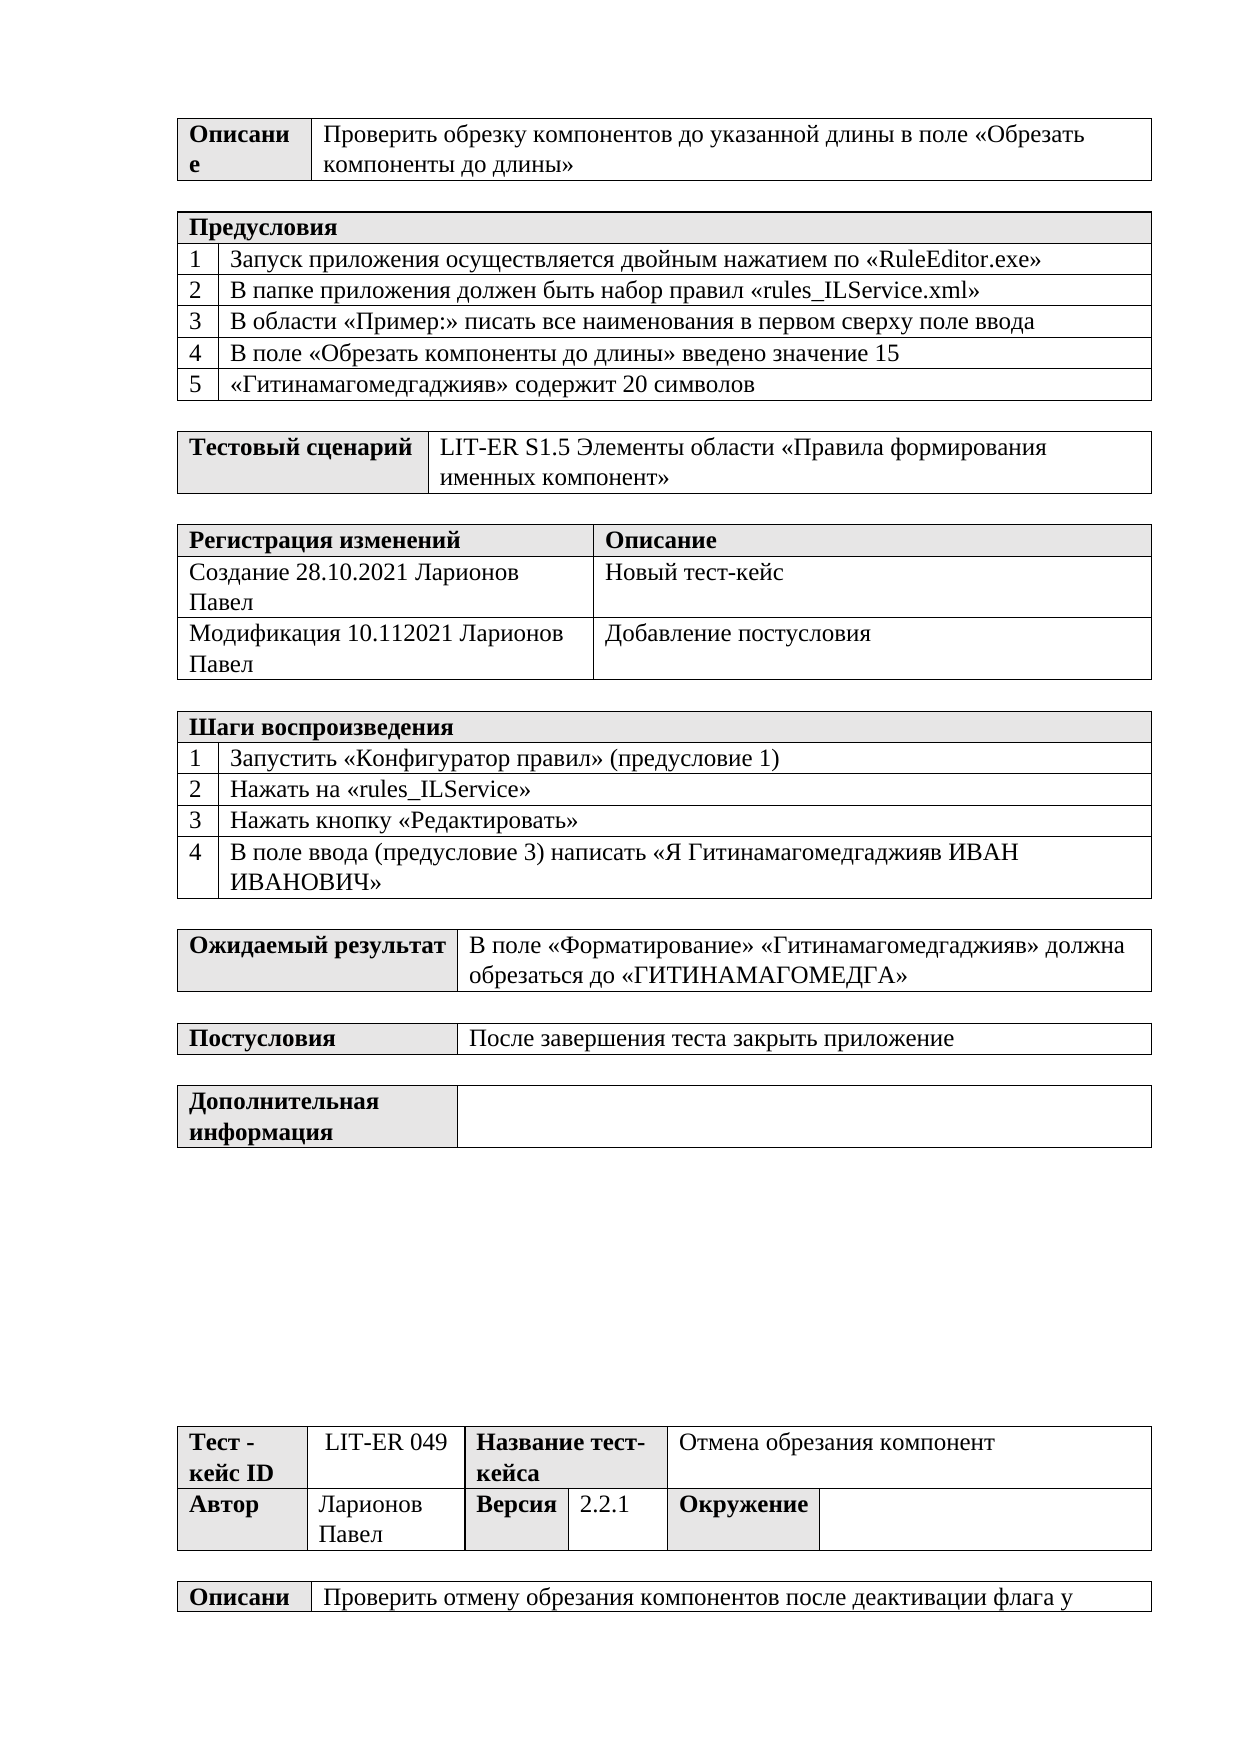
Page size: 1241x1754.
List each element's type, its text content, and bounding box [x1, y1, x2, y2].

table_header В поле «Форматирование» «Гитинамагомедгаджияв» должна обрезаться до «ГИТИНАМАГОМЕДГА» [458, 930, 1151, 991]
table_header Отмена обрезания компонент [668, 1427, 1151, 1488]
table_cell 2.2.1 [569, 1489, 667, 1550]
table_header После завершения теста закрыть приложение [458, 1024, 1151, 1054]
table_header Шаги воспроизведения [178, 712, 1151, 742]
table_cell Запустить «Конфигуратор правил» (предусловие 1) [219, 743, 1151, 773]
table_cell 2 [178, 275, 218, 305]
table_cell Добавление постусловия [594, 618, 1151, 679]
table_cell Создание 28.10.2021 Ларионов Павел [178, 557, 593, 617]
table_header Регистрация изменений [178, 525, 593, 556]
table_cell 3 [178, 806, 218, 836]
table_cell Окружение [668, 1489, 819, 1550]
table_cell Модификация 10.112021 Ларионов Павел [178, 618, 593, 679]
table_cell В поле «Обрезать компоненты до длины» введено значение 15 [219, 338, 1151, 368]
table_header Тест -кейс ID [178, 1427, 307, 1488]
table_cell Версия [466, 1489, 568, 1550]
table_cell Автор [178, 1489, 307, 1550]
table_cell 3 [178, 306, 218, 337]
table_header Тестовый сценарий [178, 432, 428, 493]
table_cell В поле ввода (предусловие 3) написать «Я Гитинамагомедгаджияв ИВАН ИВАНОВИЧ» [219, 837, 1151, 898]
table_cell В области «Пример:» писать все наименования в первом сверху поле ввода [219, 306, 1151, 337]
table_cell 1 [178, 244, 218, 274]
table_cell В папке приложения должен быть набор правил «rules_ILService.xml» [219, 275, 1151, 305]
table_header Описание [178, 119, 311, 180]
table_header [312, 1582, 1151, 1611]
table_header LIT-ER S1.5 Элементы области «Правила формирования именных компонент» [429, 432, 1151, 493]
table_header Предусловия [178, 213, 1151, 243]
table_header Описание [178, 1582, 311, 1611]
table_header [458, 1086, 1151, 1147]
table_cell Нажать на «rules_ILService» [219, 774, 1151, 804]
table_header LIT-ER 049 [308, 1427, 464, 1488]
table_cell Запуск приложения осуществляется двойным нажатием по «RuleEditor.exe» [219, 244, 1151, 274]
table_cell Новый тест-кейс [594, 557, 1151, 617]
table_cell Ларионов Павел [308, 1489, 464, 1550]
table_cell 1 [178, 743, 218, 773]
table_header Проверить обрезку компонентов до указанной длины в поле «Обрезать компоненты до длины» [312, 119, 1151, 180]
table_cell 4 [178, 338, 218, 368]
table_header Описание [594, 525, 1151, 556]
table_header Постусловия [178, 1024, 457, 1054]
table_cell «Гитинамагомедгаджияв» содержит 20 символов [219, 369, 1151, 399]
table_cell 4 [178, 837, 218, 898]
table_cell Нажать кнопку «Редактировать» [219, 806, 1151, 836]
table_cell [820, 1489, 1151, 1550]
table_header Название тест- кейса [466, 1427, 667, 1488]
table_cell 2 [178, 774, 218, 804]
table_header Дополнительная информация [178, 1086, 457, 1147]
table_header Ожидаемый результат [178, 930, 457, 991]
table_cell 5 [178, 369, 218, 399]
